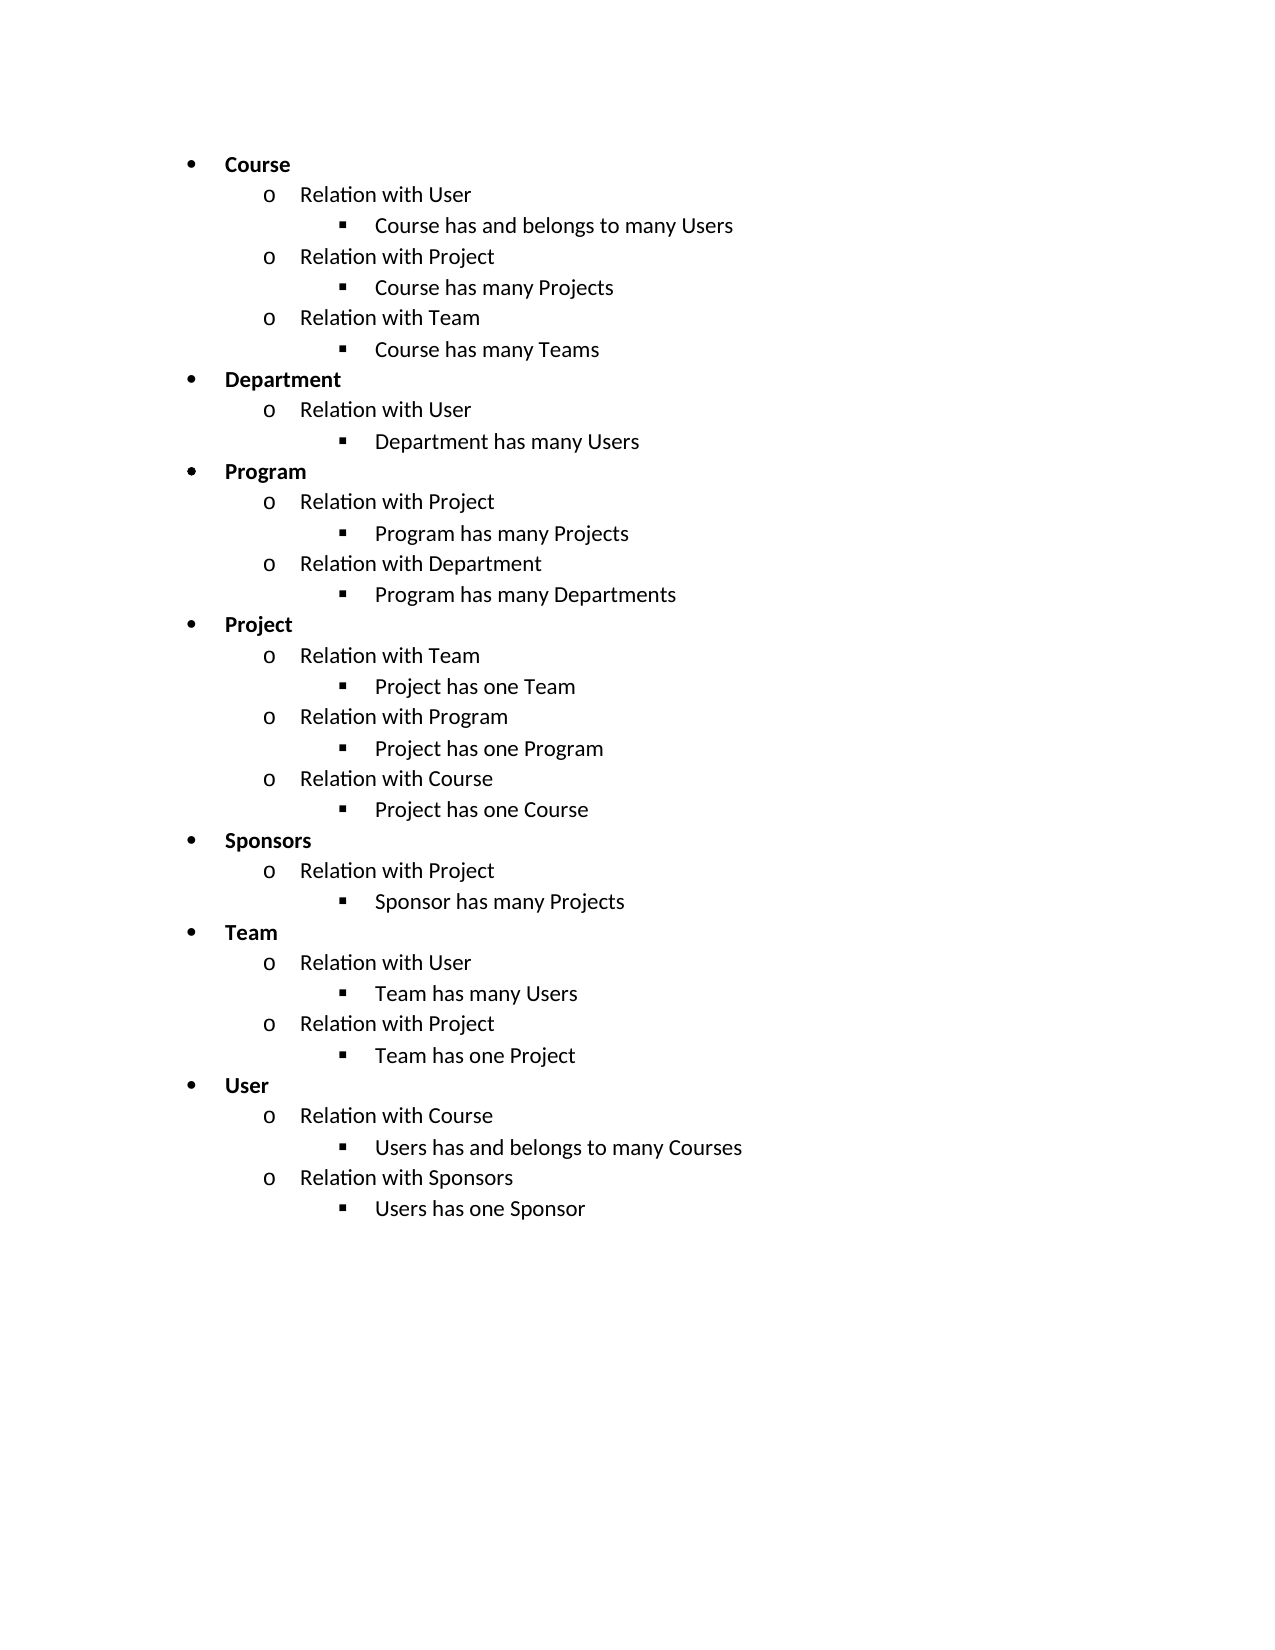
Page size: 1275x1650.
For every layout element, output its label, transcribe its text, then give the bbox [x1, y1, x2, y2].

list Department has many Users [337, 427, 1125, 455]
list Relation with Project [262, 487, 1125, 516]
list Department [187, 365, 1125, 393]
list Relation with Department [262, 549, 1125, 578]
list Program has many Departments [337, 580, 1125, 608]
list Relation with User [262, 180, 1125, 209]
list Relation with Sponsors [262, 1163, 1125, 1192]
list Sponsors [187, 826, 1125, 854]
list Course has and belongs to many Users [337, 212, 1125, 240]
list Users has and belongs to many Courses [337, 1133, 1125, 1161]
list Project has one Team [337, 672, 1125, 700]
list Sponsor has many Projects [337, 887, 1125, 916]
list Project has one Program [337, 734, 1125, 762]
list Relation with Course [262, 1101, 1125, 1131]
list User [187, 1071, 1125, 1099]
list Program has many Projects [337, 519, 1125, 547]
list Project [187, 611, 1125, 639]
list Team [187, 918, 1125, 946]
list Course has many Projects [337, 273, 1125, 301]
list Users has one Sponsor [337, 1194, 1125, 1223]
list Course has many Teams [337, 335, 1125, 363]
list Relation with Course [262, 764, 1125, 793]
list Team has one Project [337, 1041, 1125, 1069]
list Relation with Project [262, 242, 1125, 271]
list Relation with User [262, 395, 1125, 424]
list Course [187, 150, 1125, 178]
list Relation with Project [262, 1009, 1125, 1039]
list Program [187, 457, 1125, 485]
list Team has many Users [337, 979, 1125, 1007]
list Relation with Team [262, 303, 1125, 333]
list Relation with Program [262, 702, 1125, 732]
list Relation with Project [262, 856, 1125, 885]
list Relation with Team [262, 641, 1125, 670]
list Relation with User [262, 948, 1125, 977]
list Project has one Course [337, 796, 1125, 824]
